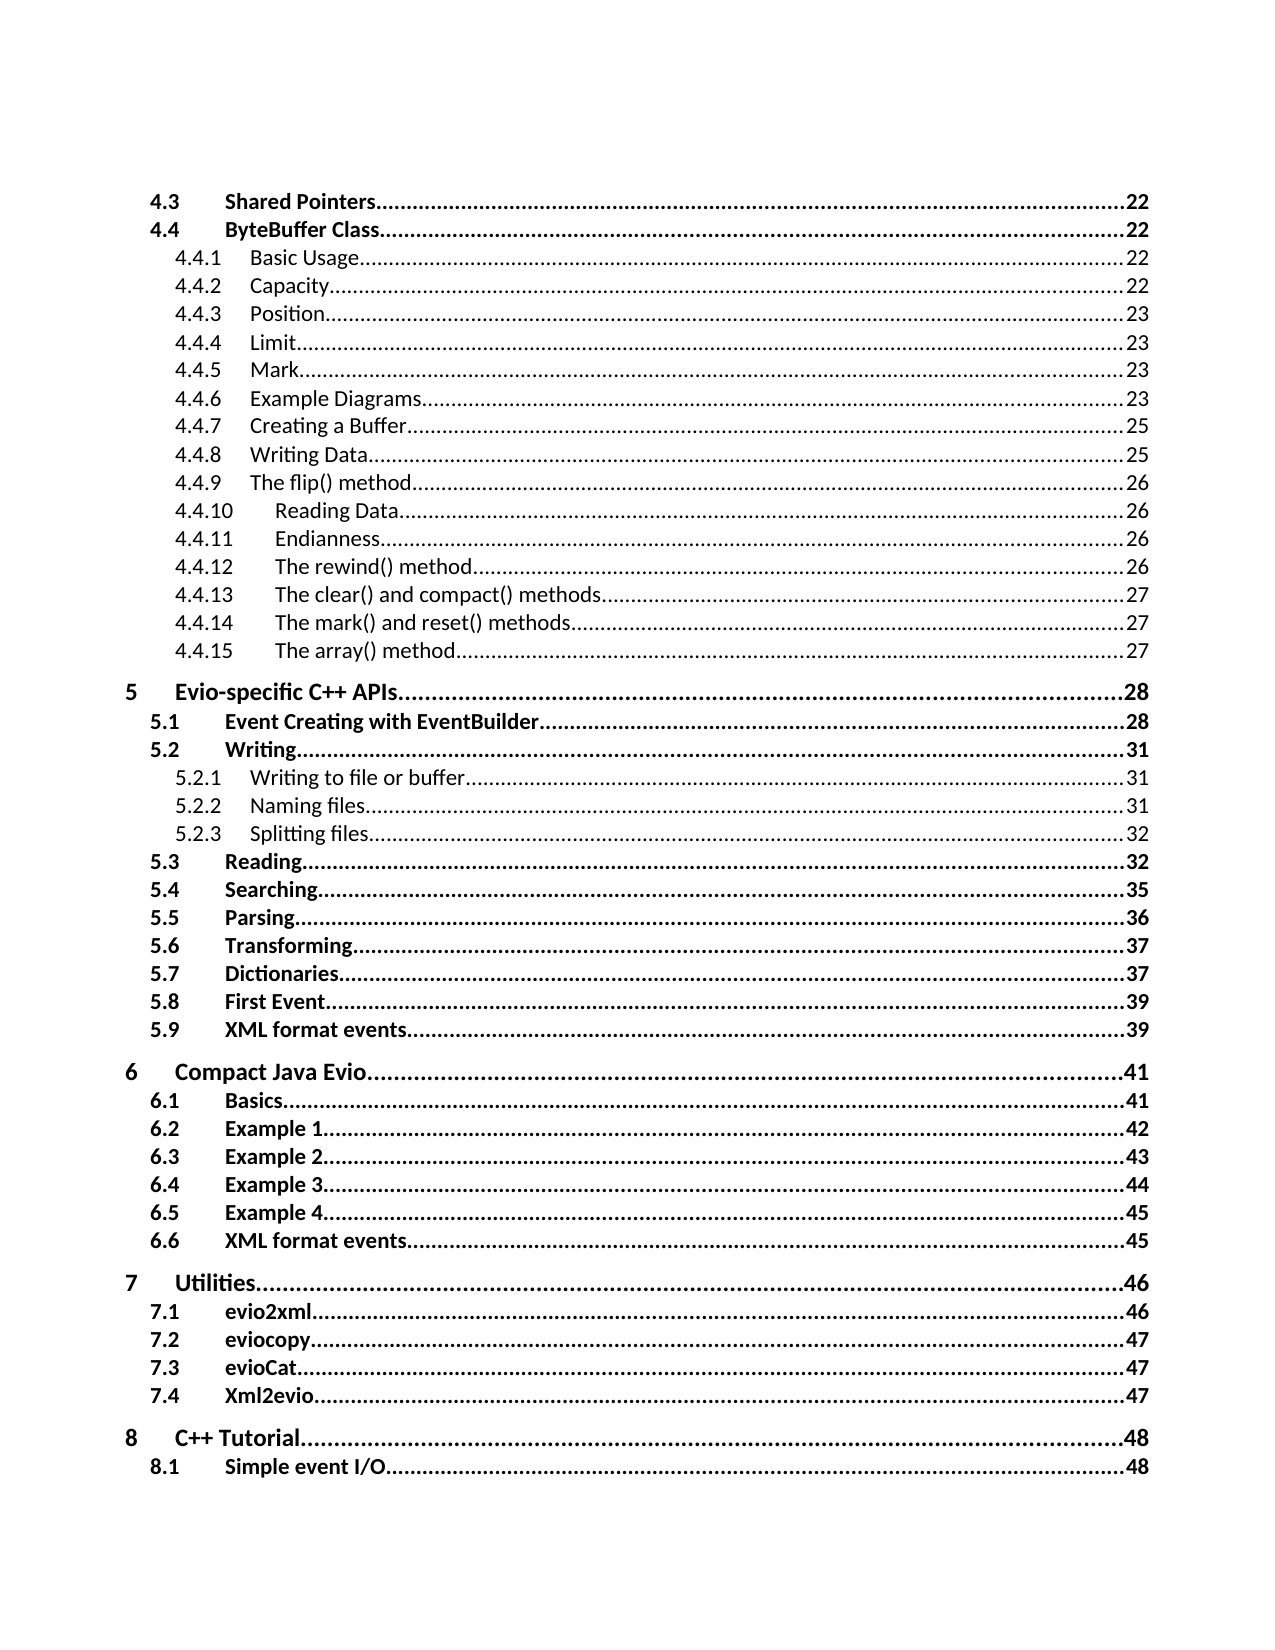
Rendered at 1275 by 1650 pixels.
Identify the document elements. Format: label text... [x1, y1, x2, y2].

text 5 Evio-specific C++ APIs 28 [125, 676, 1150, 707]
text 5.5 Parsing 36 [150, 903, 1150, 931]
text 6 Compact Java Evio 41 [125, 1056, 1150, 1086]
text 8 C++ Tutorial 48 [125, 1422, 1150, 1452]
text 4.4.2 Capacity 22 [175, 272, 1150, 299]
text 7.4 Xml2evio 47 [150, 1381, 1150, 1409]
text 5.2.2 Naming files 31 [175, 791, 1150, 819]
text 4.4.5 Mark 23 [175, 356, 1150, 384]
text 4.3 Shared Pointers 22 [150, 187, 1150, 216]
text 4.4.9 The flip() method 26 [175, 468, 1150, 496]
text 8.1 Simple event I/O 48 [150, 1452, 1150, 1480]
text 5.9 XML format events 39 [150, 1015, 1150, 1043]
text 4.4.13 The clear() and compact() methods 27 [175, 580, 1150, 608]
text 5.8 First Event 39 [150, 987, 1150, 1015]
text 7.1 evio2xml 46 [150, 1297, 1150, 1325]
text 4.4.14 The mark() and reset() methods 27 [175, 608, 1150, 636]
text 5.7 Dictionaries 37 [150, 959, 1150, 987]
text 4.4.15 The array() method 27 [175, 636, 1150, 664]
text 6.5 Example 4 45 [150, 1198, 1150, 1226]
text 5.2 Writing 31 [150, 735, 1150, 763]
text 4.4.4 Limit 23 [175, 328, 1150, 356]
text 5.1 Event Creating with EventBuilder 28 [150, 707, 1150, 735]
text 7.3 evioCat 47 [150, 1353, 1150, 1381]
text 7 Utilities 46 [125, 1267, 1150, 1297]
text 4.4.1 Basic Usage 22 [175, 243, 1150, 272]
text 5.2.1 Writing to file or buffer 31 [175, 763, 1150, 791]
text 4.4.8 Writing Data 25 [175, 440, 1150, 468]
text 6.6 XML format events 45 [150, 1226, 1150, 1254]
text 4.4.12 The rewind() method 26 [175, 552, 1150, 580]
text 4.4.6 Example Diagrams 23 [175, 384, 1150, 412]
text 4.4 ByteBuffer Class 22 [150, 216, 1150, 243]
text 4.4.11 Endianness 26 [175, 524, 1150, 552]
text 6.1 Basics 41 [150, 1086, 1150, 1114]
text 6.2 Example 1 42 [150, 1114, 1150, 1142]
text 4.4.10 Reading Data 26 [175, 496, 1150, 524]
text 7.2 eviocopy 47 [150, 1325, 1150, 1353]
text 6.3 Example 2 43 [150, 1142, 1150, 1170]
text 5.6 Transforming 37 [150, 931, 1150, 959]
text 5.4 Searching 35 [150, 875, 1150, 903]
text 4.4.7 Creating a Buffer 25 [175, 412, 1150, 440]
text 5.3 Reading 32 [150, 847, 1150, 875]
text 4.4.3 Position 23 [175, 299, 1150, 328]
text 6.4 Example 3 44 [150, 1170, 1150, 1198]
text 5.2.3 Splitting files 32 [175, 819, 1150, 847]
